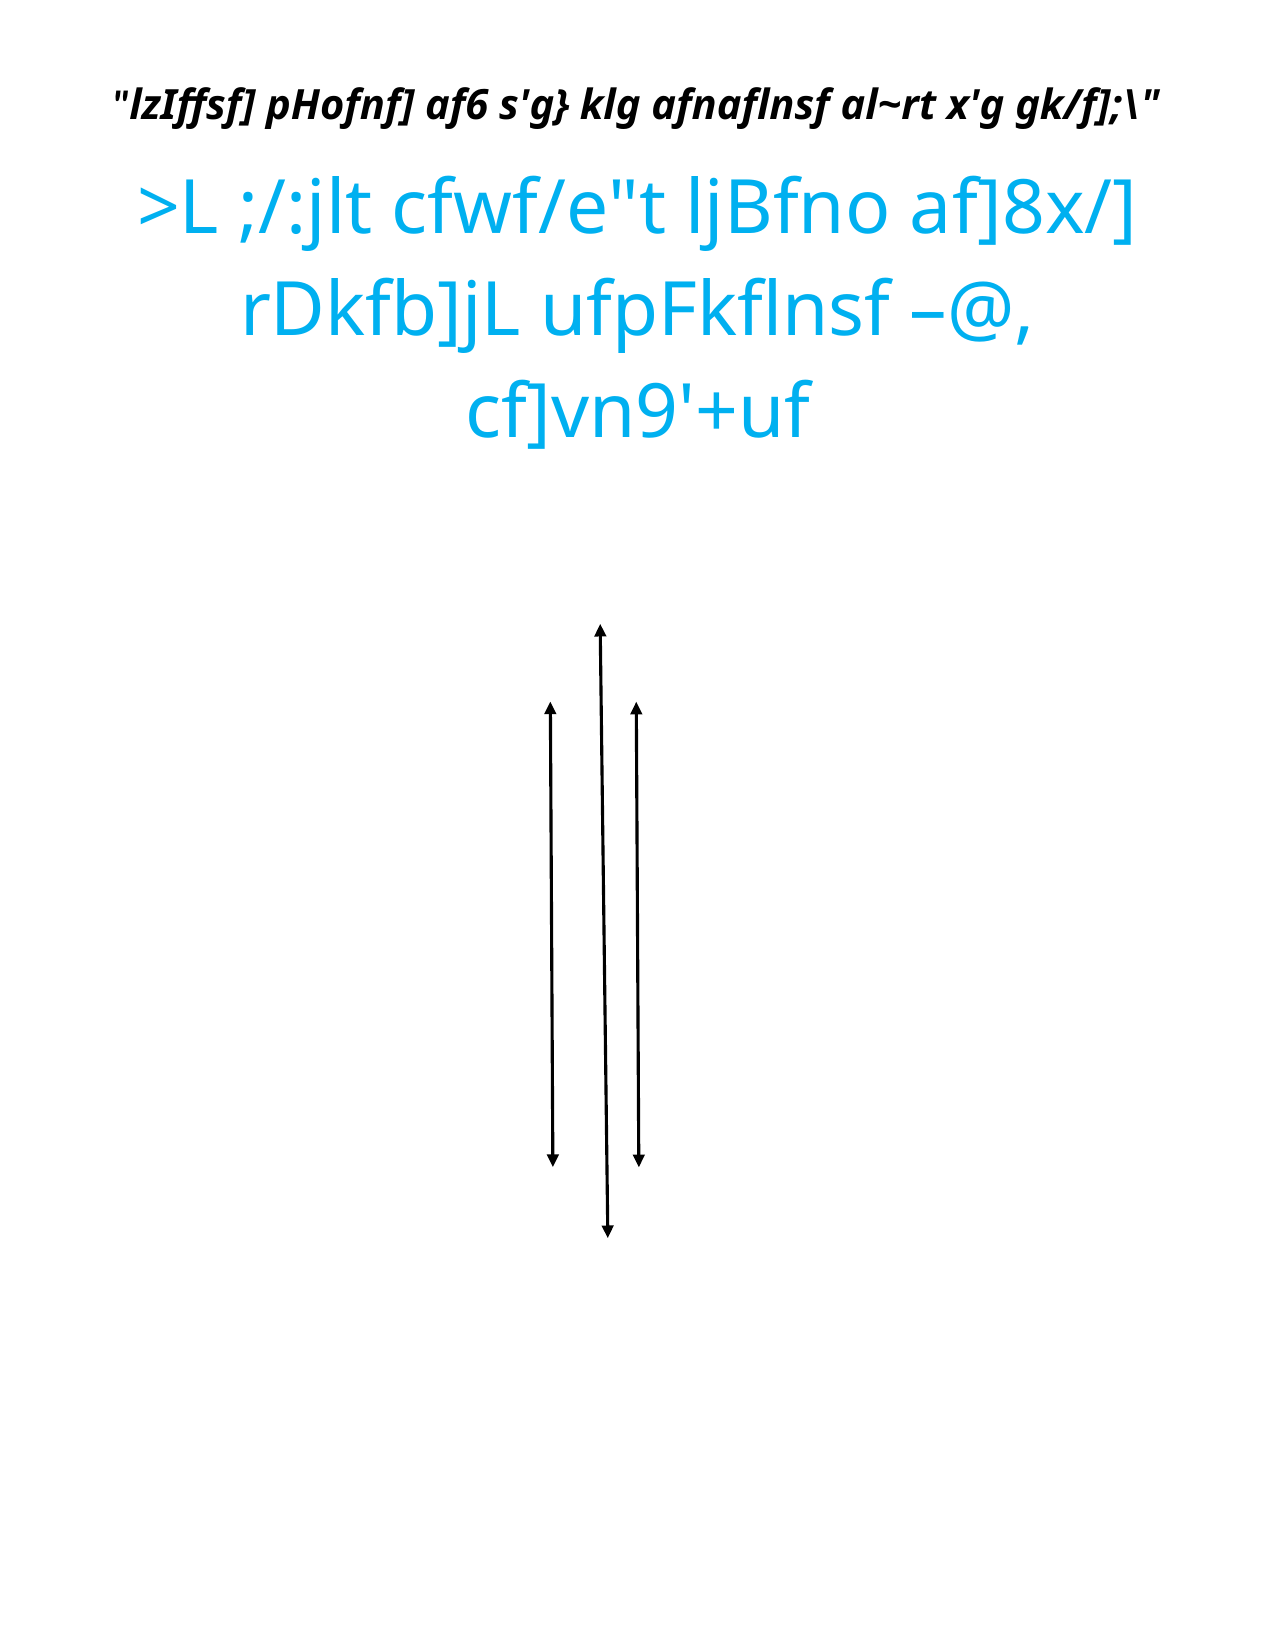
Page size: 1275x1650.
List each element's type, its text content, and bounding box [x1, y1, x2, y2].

text rDkfb]jL ufpFkflnsf –@, cf]vn9'+uf [75, 255, 1200, 459]
text "lzIffsf] pHofnf] af6 s'g} klg afnaflnsf al~rt x'g gk/f];\" [75, 75, 1200, 132]
text >L ;/:jlt cfwf/e"t ljBfno af]8x/] [75, 153, 1200, 255]
